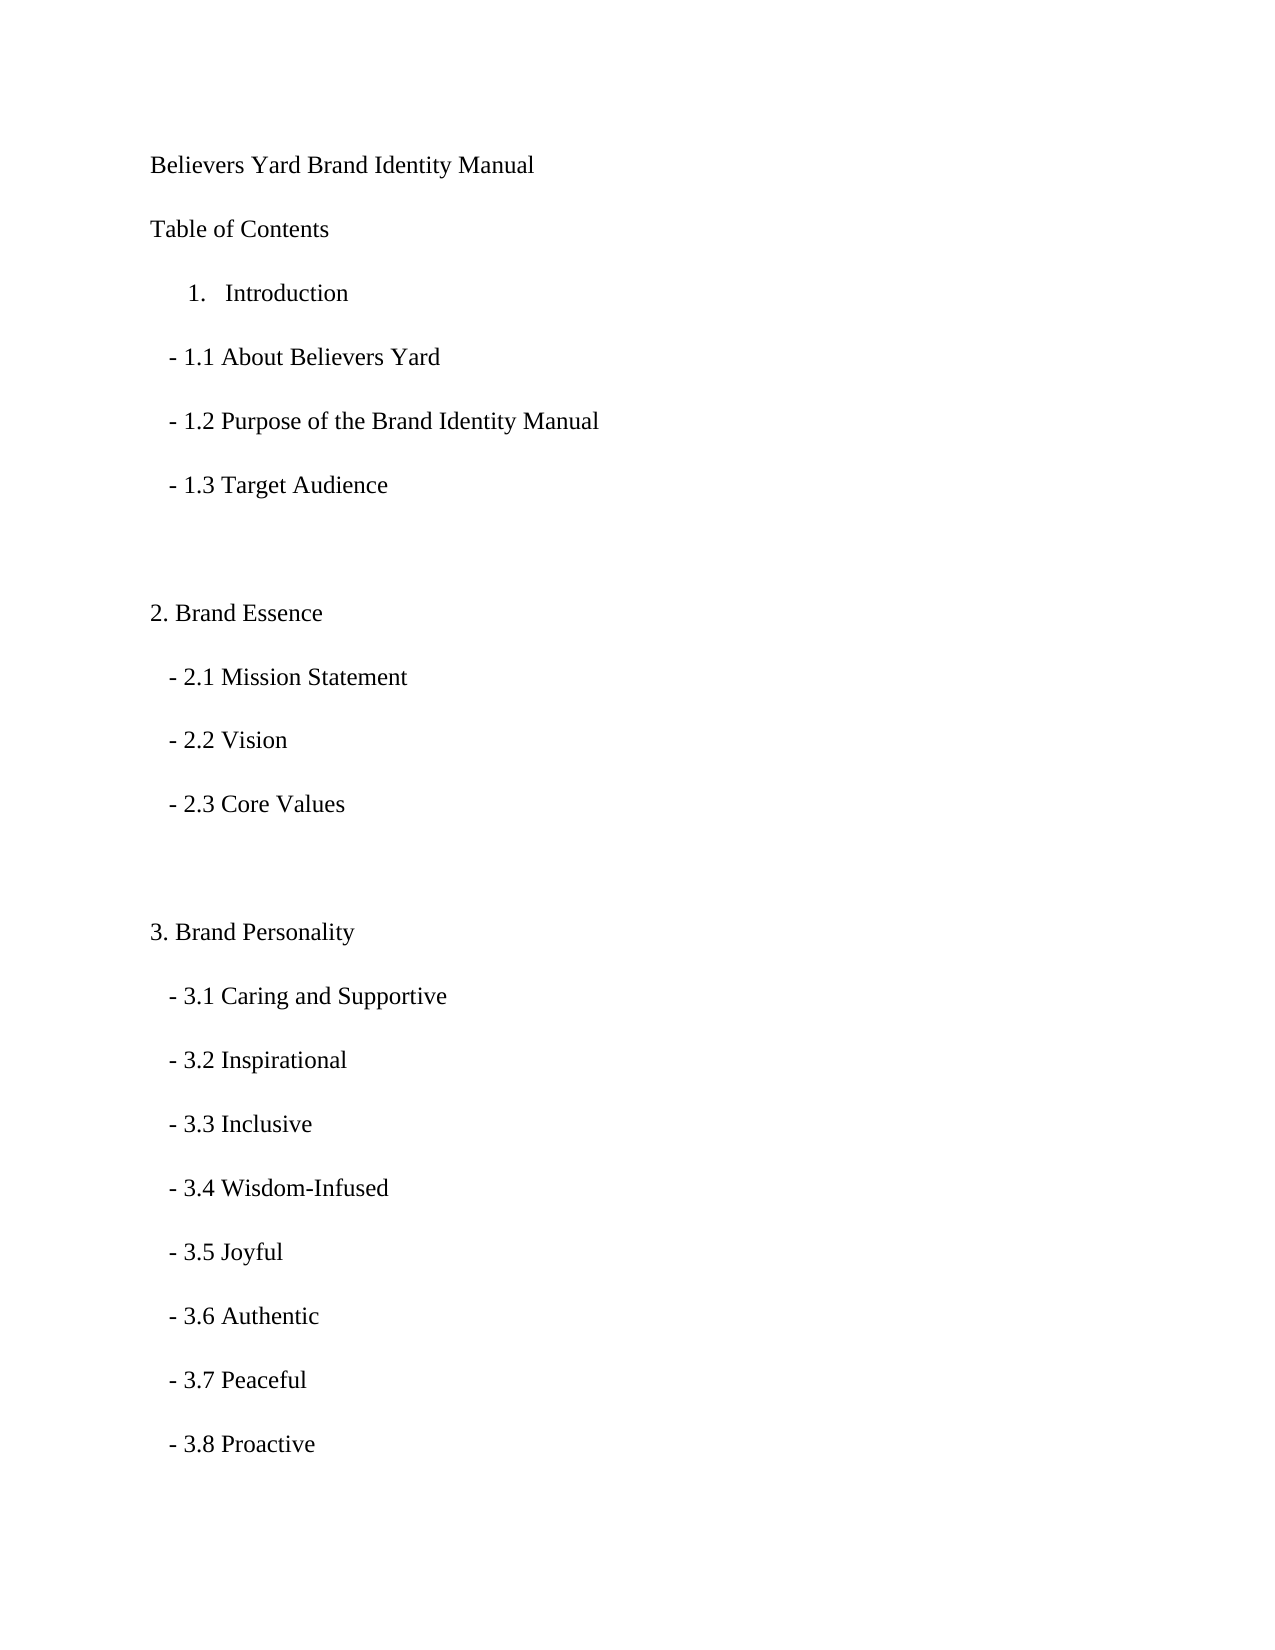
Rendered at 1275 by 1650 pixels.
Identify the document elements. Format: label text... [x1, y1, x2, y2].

text - 3.7 Peaceful [150, 1365, 1125, 1394]
text - 3.4 Wisdom-Infused [150, 1173, 1125, 1202]
text - 2.2 Vision [150, 726, 1125, 754]
text - 1.1 About Believers Yard [150, 342, 1125, 371]
text Believers Yard Brand Identity Manual [150, 150, 1125, 179]
text - 2.3 Core Values [150, 789, 1125, 818]
text - 3.8 Proactive [150, 1429, 1125, 1458]
text Table of Contents [150, 214, 1125, 243]
text - 3.6 Authentic [150, 1301, 1125, 1330]
text 3. Brand Personality [150, 917, 1125, 946]
text - 1.2 Purpose of the Brand Identity Manual [150, 406, 1125, 434]
text - 3.1 Caring and Supportive [150, 981, 1125, 1010]
text - 3.5 Joyful [150, 1237, 1125, 1266]
text 2. Brand Essence [150, 598, 1125, 626]
text - 3.2 Inspirational [150, 1045, 1125, 1074]
list Introduction [187, 278, 1125, 307]
text - 3.3 Inclusive [150, 1109, 1125, 1138]
text - 2.1 Mission Statement [150, 662, 1125, 690]
text - 1.3 Target Audience [150, 470, 1125, 498]
